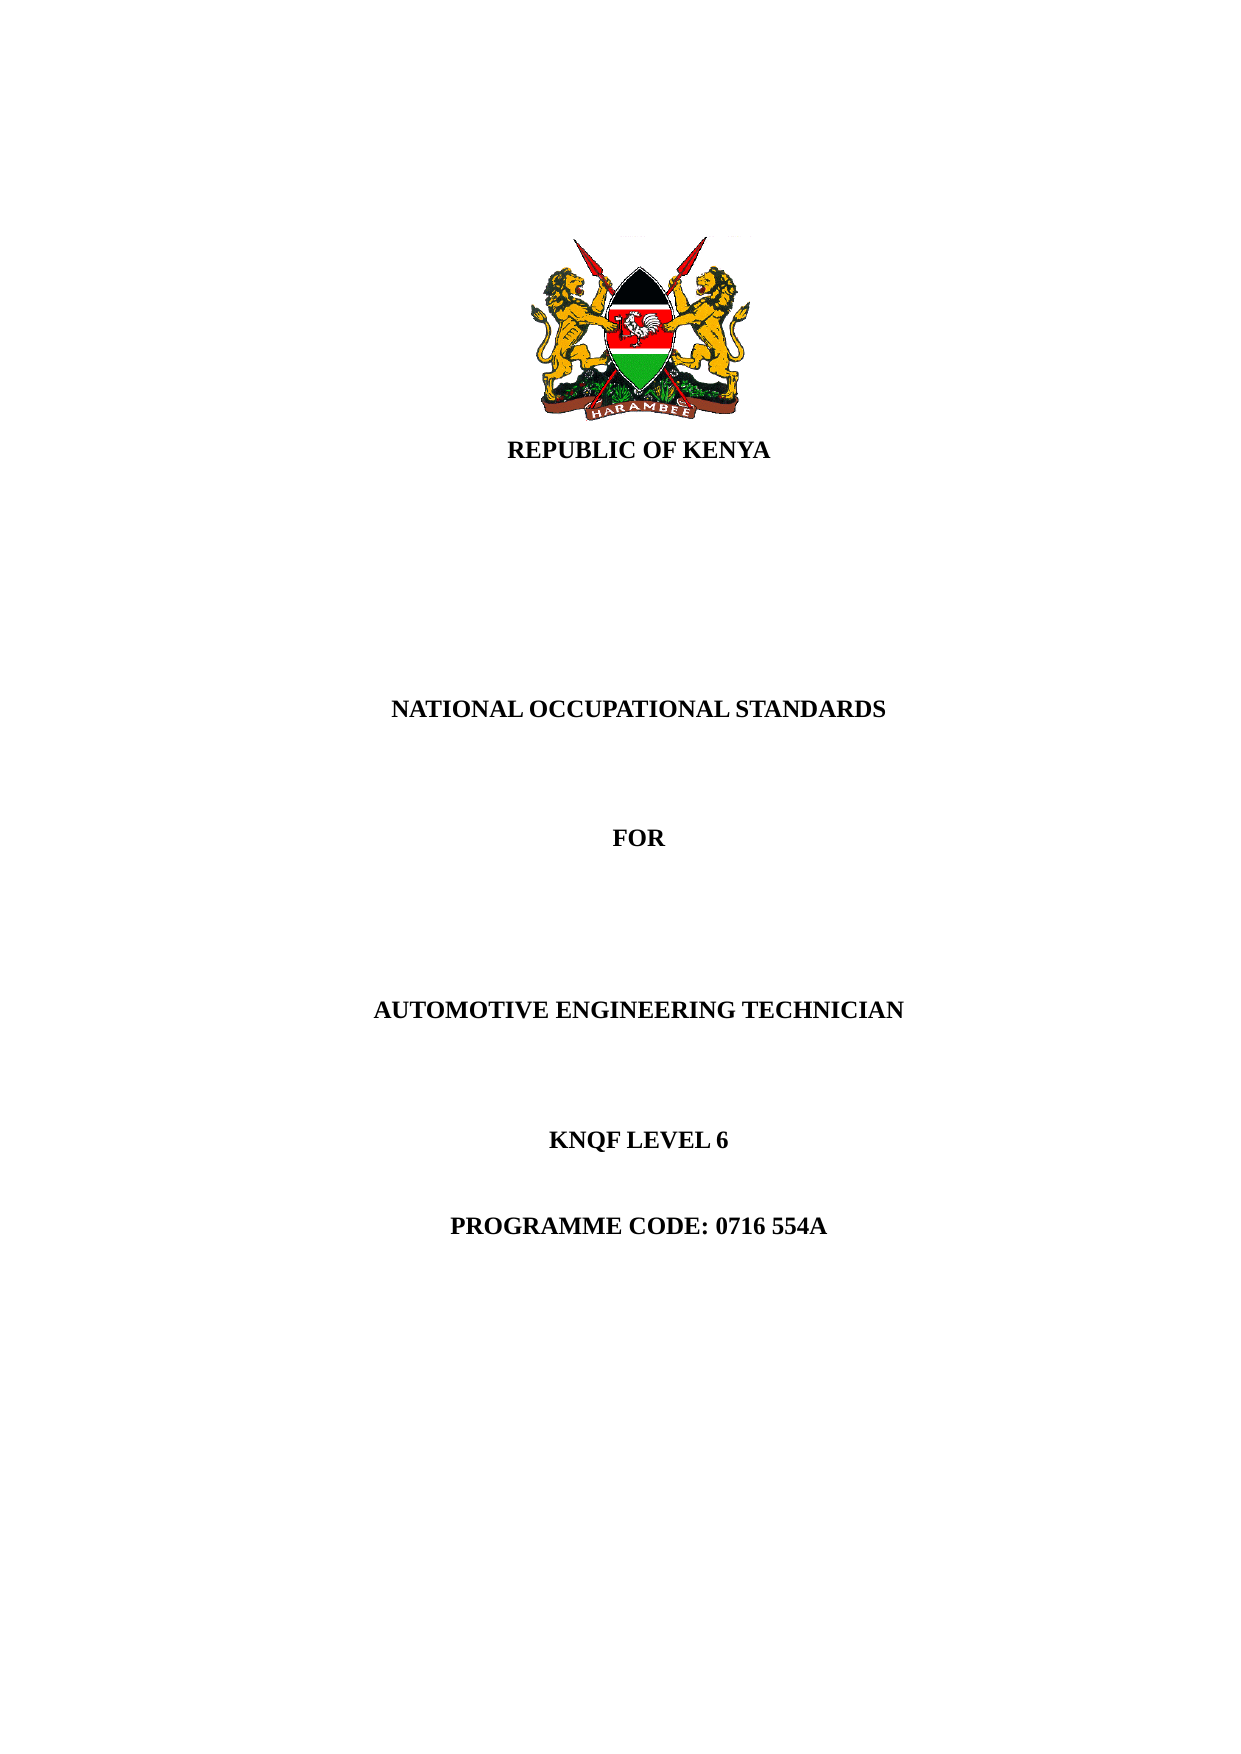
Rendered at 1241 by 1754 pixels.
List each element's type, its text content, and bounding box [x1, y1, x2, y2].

text NATIONAL OCCUPATIONAL STANDARDS [225, 694, 1053, 722]
text KNQF LEVEL 6 [225, 1125, 1053, 1154]
text FOR [225, 823, 1053, 852]
text AUTOMOTIVE ENGINEERING TECHNICIAN [225, 996, 1053, 1024]
text REPUBLIC OF KENYA [225, 435, 1053, 464]
picture [526, 236, 752, 421]
text PROGRAMME CODE: 0716 554A [225, 1211, 1053, 1240]
